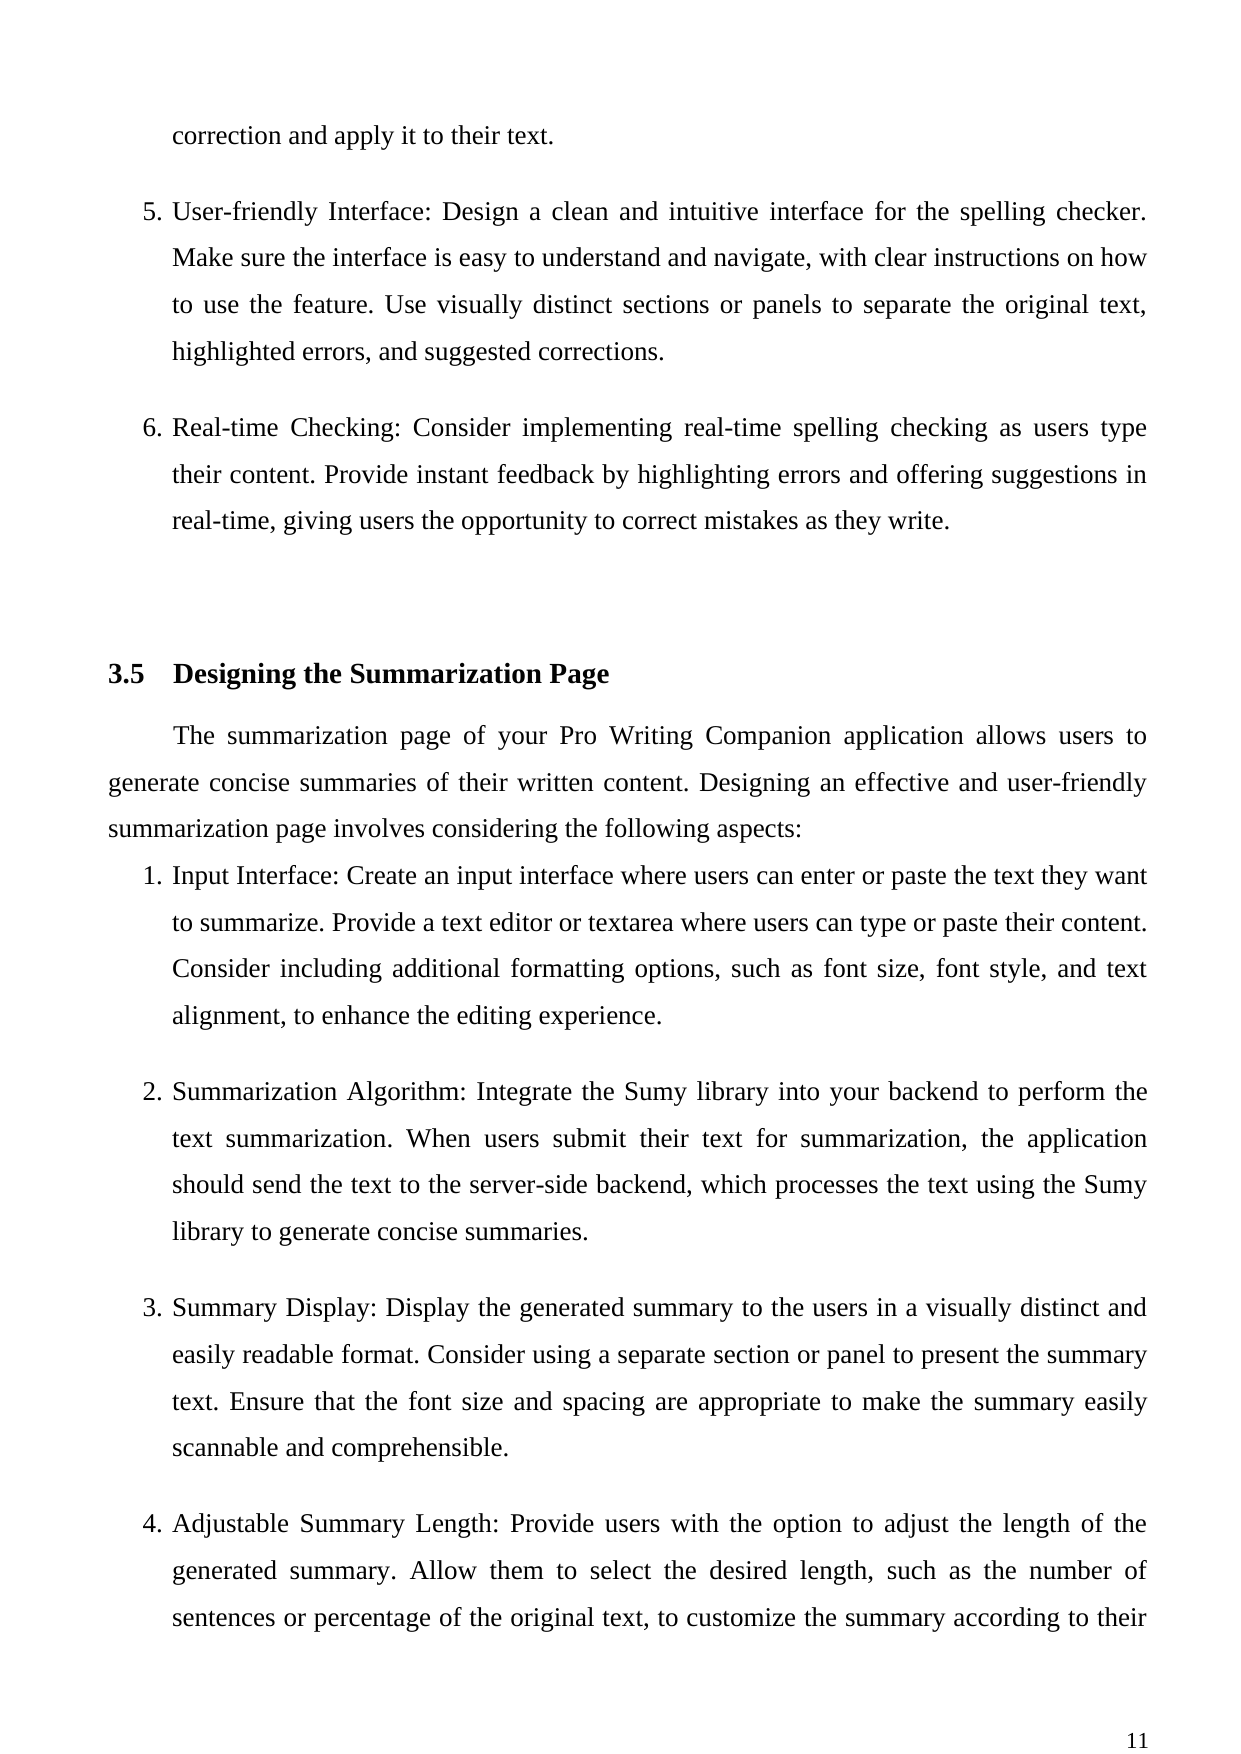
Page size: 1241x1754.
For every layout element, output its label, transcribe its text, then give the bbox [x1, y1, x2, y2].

text 3.5 Designing the Summarization Page [108, 657, 1148, 690]
list Summarization Algorithm: Integrate the Sumy library into your backend to perform the text summarization. When users submit their text for summarization, the application should send the text to the server-side backend, which processes the text using the Sumy library to generate concise summaries. [142, 1075, 1148, 1246]
text The summarization page of your Pro Writing Companion application allows users to generate concise summaries of their written content. Designing an effective and user-friendly summarization page involves considering the following aspects: [108, 719, 1148, 843]
list Summary Display: Display the generated summary to the users in a visually distinct and easily readable format. Consider using a separate section or panel to present the summary text. Ensure that the font size and spacing are appropriate to make the summary easily scannable and comprehensible. [142, 1291, 1148, 1462]
list Real-time Checking: Consider implementing real-time spelling checking as users type their content. Provide instant feedback by highlighting errors and offering suggestions in real-time, giving users the opportunity to correct mistakes as they write. [142, 411, 1148, 536]
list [142, 1507, 1148, 1632]
list Input Interface: Create an input interface where users can enter or paste the text they want to summarize. Provide a text editor or textarea where users can type or paste their content. Consider including additional formatting options, such as font size, font style, and text alignment, to enhance the editing experience. [142, 859, 1148, 1030]
list User-friendly Interface: Design a clean and intuitive interface for the spelling checker. Make sure the interface is easy to understand and navigate, with clear instructions on how to use the feature. Use visually distinct sections or panels to separate the original text, highlighted errors, and suggested corrections. [142, 195, 1148, 366]
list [142, 119, 1148, 150]
